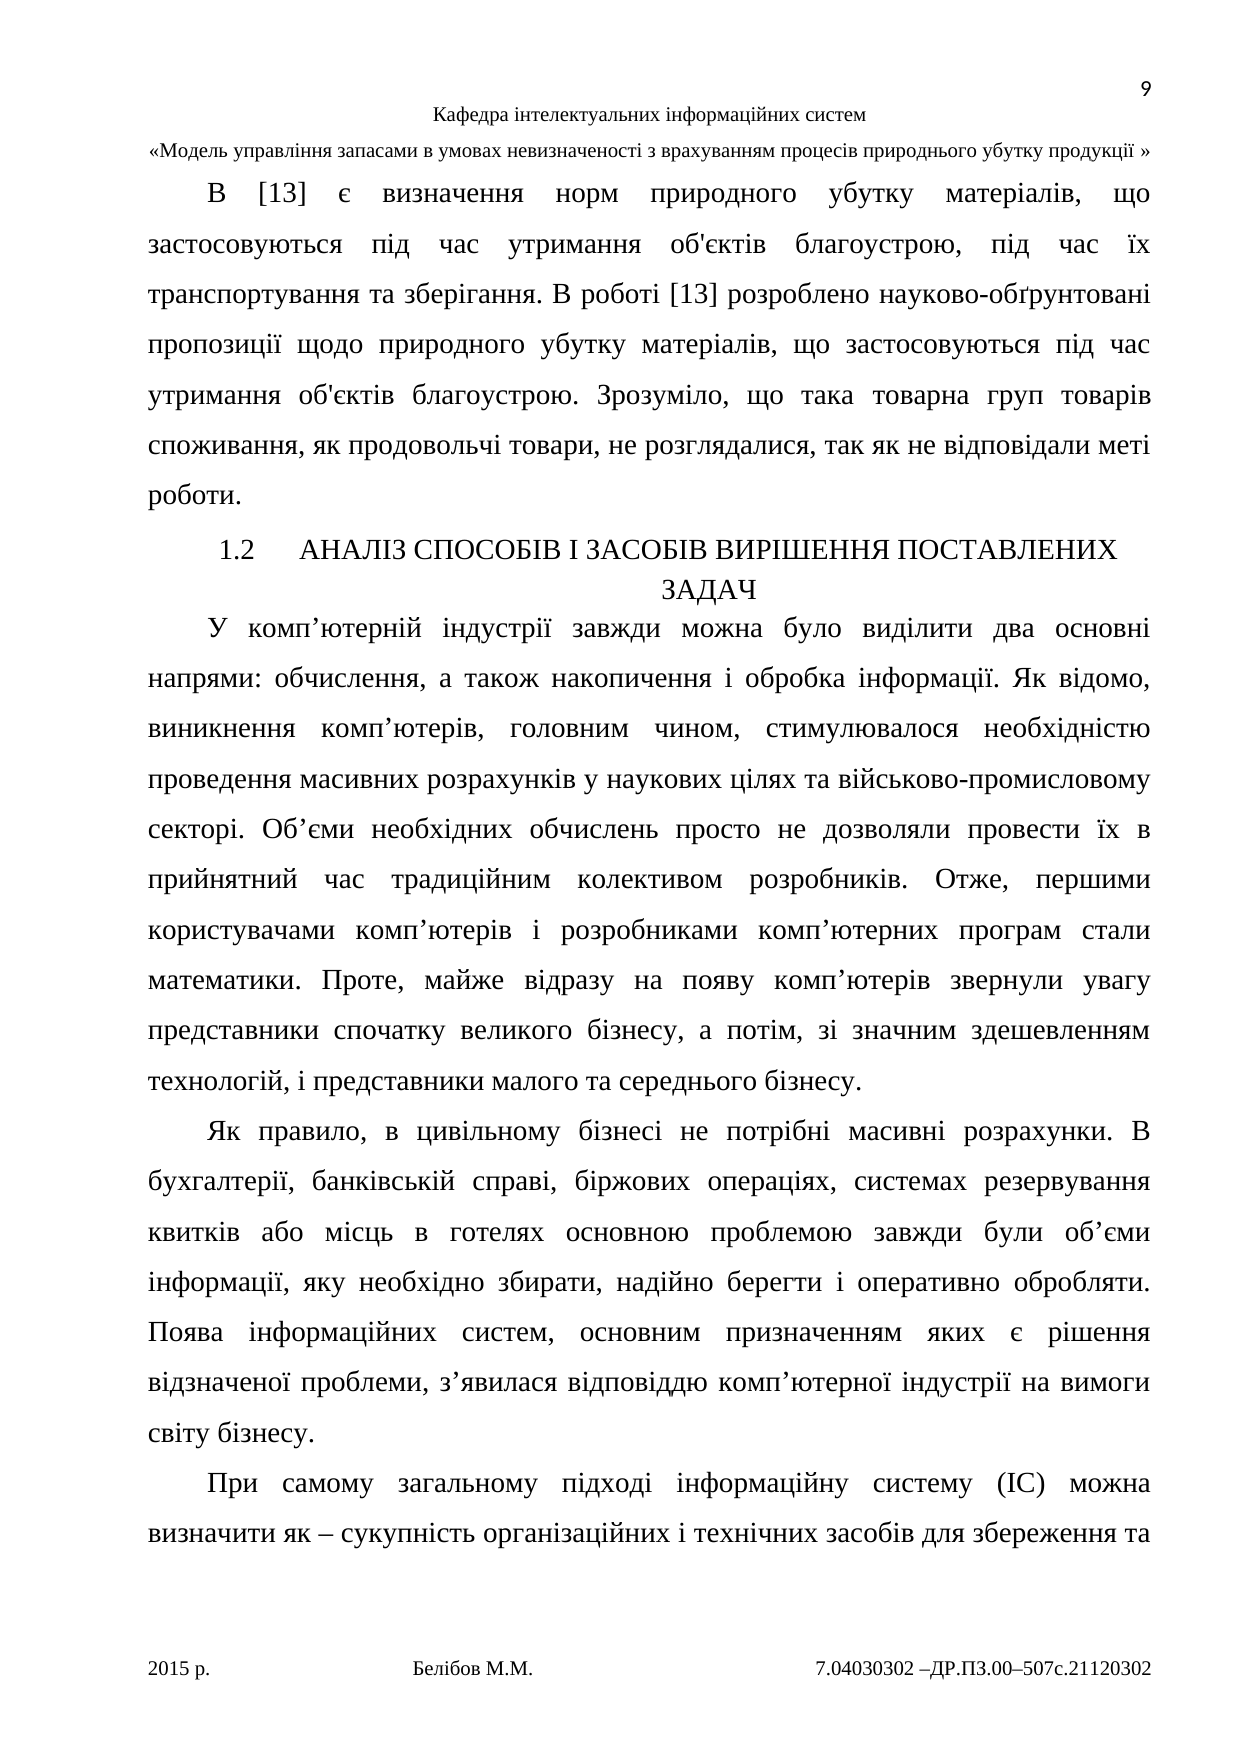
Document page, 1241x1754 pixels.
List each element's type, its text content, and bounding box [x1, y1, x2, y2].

text Як правило, в цивільному бізнесі не потрібні масивні розрахунки. В бухгалтерії, банківській справі, біржових операціях, системах резервування квитків або місць в готелях основною проблемою завжди були об’єми інформації, яку необхідно збирати, надійно берегти і оперативно обробляти. Поява інформаційних систем, основним призначенням яких є рішення відзначеної проблеми, з’явилася відповіддю комп’ютерної індустрії на вимоги світу бізнесу. [148, 1113, 1152, 1448]
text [148, 1465, 1152, 1549]
text У комп’ютерній індустрії завжди можна було виділити два основні напрями: обчислення, а також накопичення і обробка інформації. Як відомо, виникнення комп’ютерів, головним чином, стимулювалося необхідністю проведення масивних розрахунків у наукових цілях та військово-промисловому секторі. Об’єми необхідних обчислень просто не дозволяли провести їх в прийнятний час традиційним колективом розробників. Отже, першими користувачами комп’ютерів і розробниками комп’ютерних програм стали математики. Проте, майже відразу на появу комп’ютерів звернули увагу представники спочатку великого бізнесу, а потім, зі значним здешевленням технологій, і представники малого та середнього бізнесу. [148, 610, 1152, 1096]
text В [13] є визначення норм природного убутку матеріалів, що застосовуються під час утримання об'єктів благоустрою, під час їх транспортування та зберігання. В роботі [13] розроблено науково-обґрунтовані пропозиції щодо природного убутку матеріалів, що застосовуються під час утримання об'єктів благоустрою. Зрозуміло, що така товарна груп товарів споживання, як продовольчі товари, не розглядалися, так як не відповідали меті роботи. [148, 176, 1152, 511]
subtitle АНАЛІЗ СПОСОБІВ І ЗАСОБІВ ВИРІШЕННЯ ПОСТАВЛЕНИХ ЗАДАЧ [185, 532, 1152, 607]
